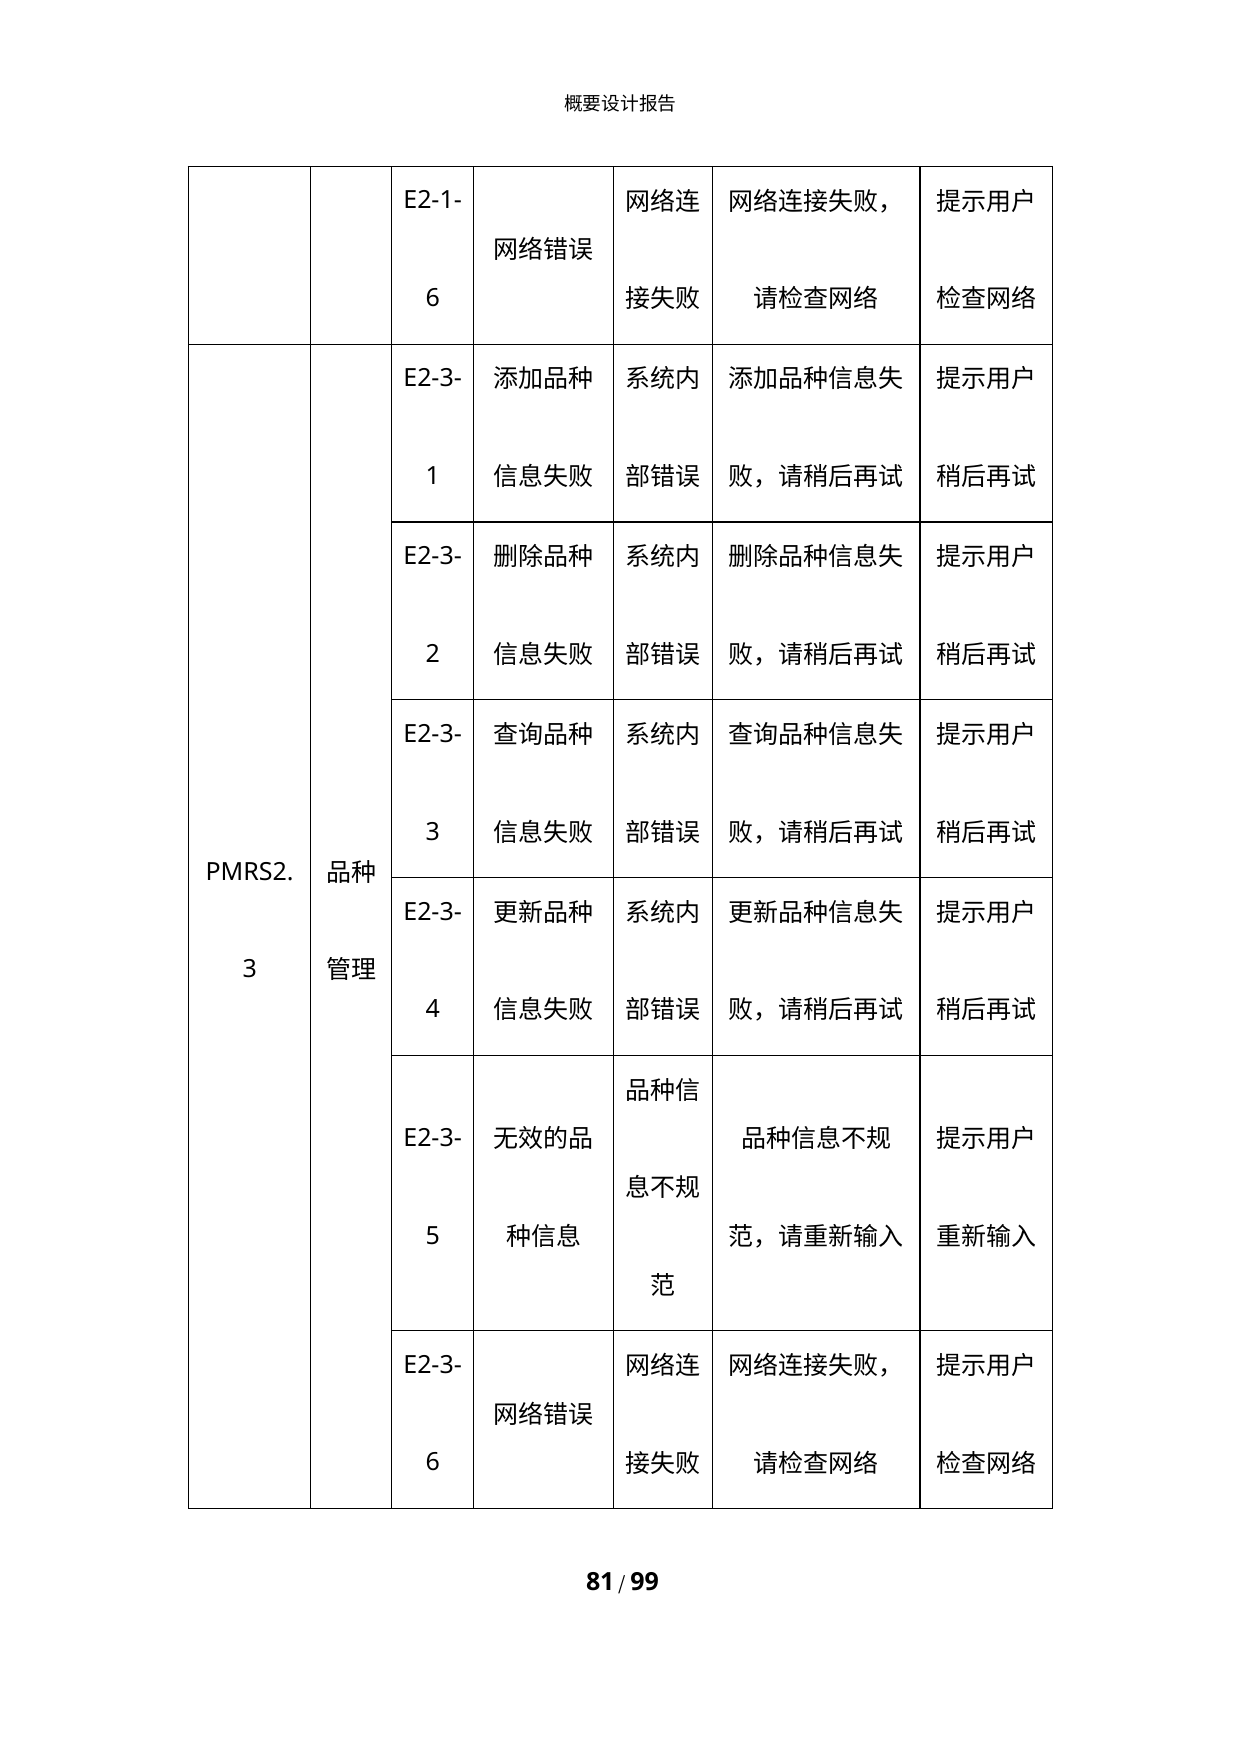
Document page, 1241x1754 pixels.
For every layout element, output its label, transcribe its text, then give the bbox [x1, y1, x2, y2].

table_cell 品种管理 [311, 345, 391, 1508]
table_cell E2-3-2 [392, 523, 473, 699]
table_cell 网络连接失败，请检查网络 [713, 167, 919, 343]
table_cell 网络错误 [474, 167, 613, 343]
table_cell 品种信息不规范，请重新输入 [713, 1056, 919, 1330]
table_cell 提示用户稍后再试 [921, 523, 1052, 699]
table_cell E2-3-1 [392, 345, 473, 521]
table_cell 系统内部错误 [614, 878, 712, 1055]
table_cell 提示用户检查网络 [921, 167, 1052, 343]
table_cell 系统内部错误 [614, 523, 712, 699]
table_cell 系统内部错误 [614, 345, 712, 521]
table_cell 删除品种信息失败，请稍后再试 [713, 523, 919, 699]
table_cell 提示用户稍后再试 [921, 878, 1052, 1055]
table_cell 更新品种信息失败，请稍后再试 [713, 878, 919, 1055]
table_cell 查询品种信息失败 [474, 700, 613, 877]
table_cell 添加品种信息失败 [474, 345, 613, 521]
table_cell 网络错误 [474, 1331, 613, 1508]
table_cell E2-3-6 [392, 1331, 473, 1508]
table_cell E2-3-4 [392, 878, 473, 1055]
table_cell 删除品种信息失败 [474, 523, 613, 699]
table_cell 提示用户检查网络 [921, 1331, 1052, 1508]
table_cell 提示用户稍后再试 [921, 700, 1052, 877]
table_cell 添加品种信息失败，请稍后再试 [713, 345, 919, 521]
table_cell 查询品种信息失败，请稍后再试 [713, 700, 919, 877]
table_cell 提示用户重新输入 [921, 1056, 1052, 1330]
table_cell 无效的品种信息 [474, 1056, 613, 1330]
table_cell E2-1-6 [392, 167, 473, 343]
table_cell E2-3-3 [392, 700, 473, 877]
table_cell PMRS2.3 [189, 345, 310, 1508]
table_cell 网络连接失败，请检查网络 [713, 1331, 919, 1508]
table_cell 更新品种信息失败 [474, 878, 613, 1055]
table_cell 网络连接失败 [614, 1331, 712, 1508]
table_cell E2-3-5 [392, 1056, 473, 1330]
table_cell 网络连接失败 [614, 167, 712, 343]
table_cell 品种信息不规范 [614, 1056, 712, 1330]
table_cell 系统内部错误 [614, 700, 712, 877]
table_cell 提示用户稍后再试 [921, 345, 1052, 521]
